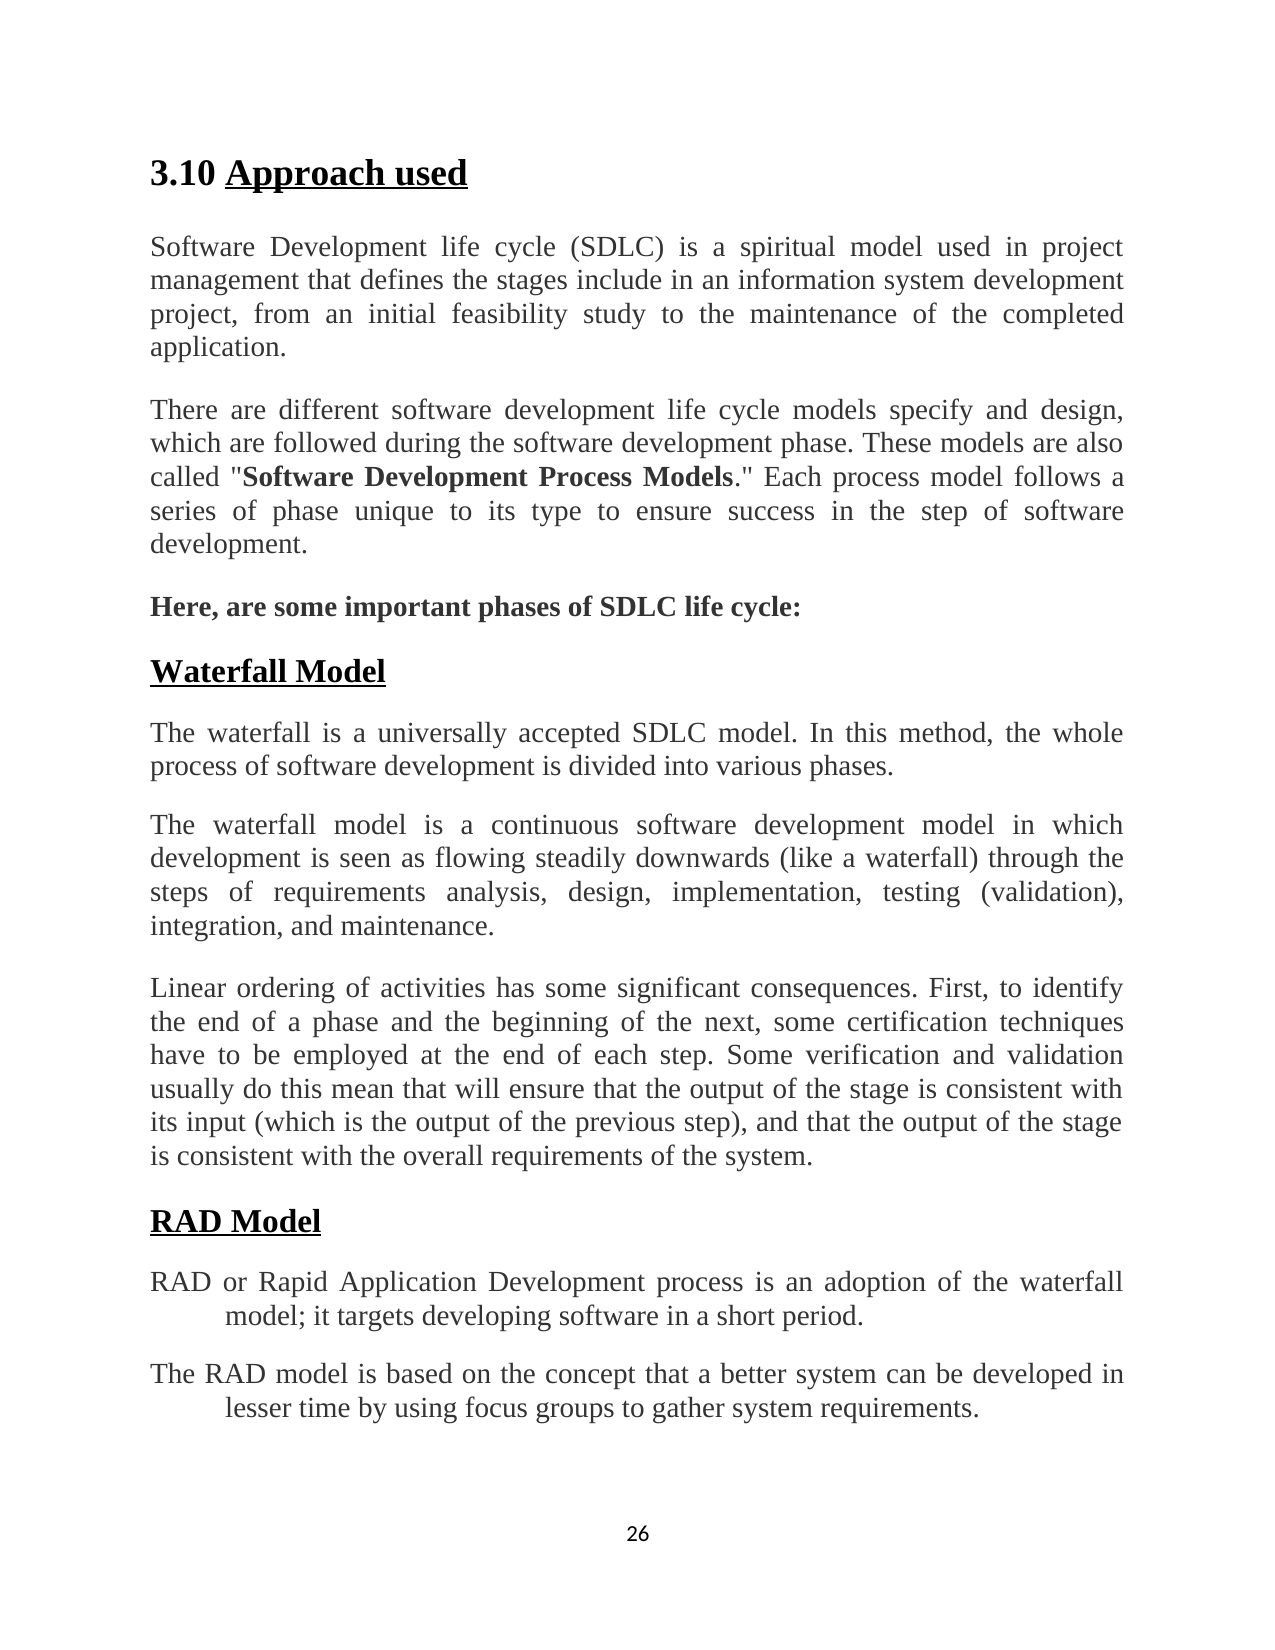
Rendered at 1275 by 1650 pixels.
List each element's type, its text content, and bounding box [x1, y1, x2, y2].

subtitle RAD Model [150, 1201, 1125, 1239]
subtitle The waterfall is a universally accepted SDLC model. In this method, the whole process of software development is divided into various phases. [150, 715, 1125, 782]
text Linear ordering of activities has some significant consequences. First, to identify the end of a phase and the beginning of the next, some certification techniques have to be employed at the end of each step. Some verification and validation usually do this mean that will ensure that the output of the stage is consistent with its input (which is the output of the previous step), and that the output of the stage is consistent with the overall requirements of the system. [150, 970, 1125, 1172]
subtitle The waterfall model is a continuous software development model in which development is seen as flowing steadily downwards (like a waterfall) through the steps of requirements analysis, design, implementation, testing (validation), integration, and maintenance. [150, 807, 1125, 941]
text Here, are some important phases of SDLC life cycle: [150, 589, 1125, 622]
text Software Development life cycle (SDLC) is a spiritual model used in project management that defines the stages include in an information system development project, from an initial feasibility study to the maintenance of the completed application. [150, 229, 1125, 363]
subtitle The RAD model is based on the concept that a better system can be developed in lesser time by using focus groups to gather system requirements. [150, 1356, 1125, 1423]
subtitle Waterfall Model [150, 652, 1125, 690]
text 3.10 Approach used [150, 150, 1125, 193]
subtitle RAD or Rapid Application Development process is an adoption of the waterfall model; it targets developing software in a short period. [150, 1264, 1125, 1331]
text There are different software development life cycle models specify and design, which are followed during the software development phase. These models are also called "Software Development Process Models." Each process model follows a series of phase unique to its type to ensure success in the step of software development. [150, 392, 1125, 560]
